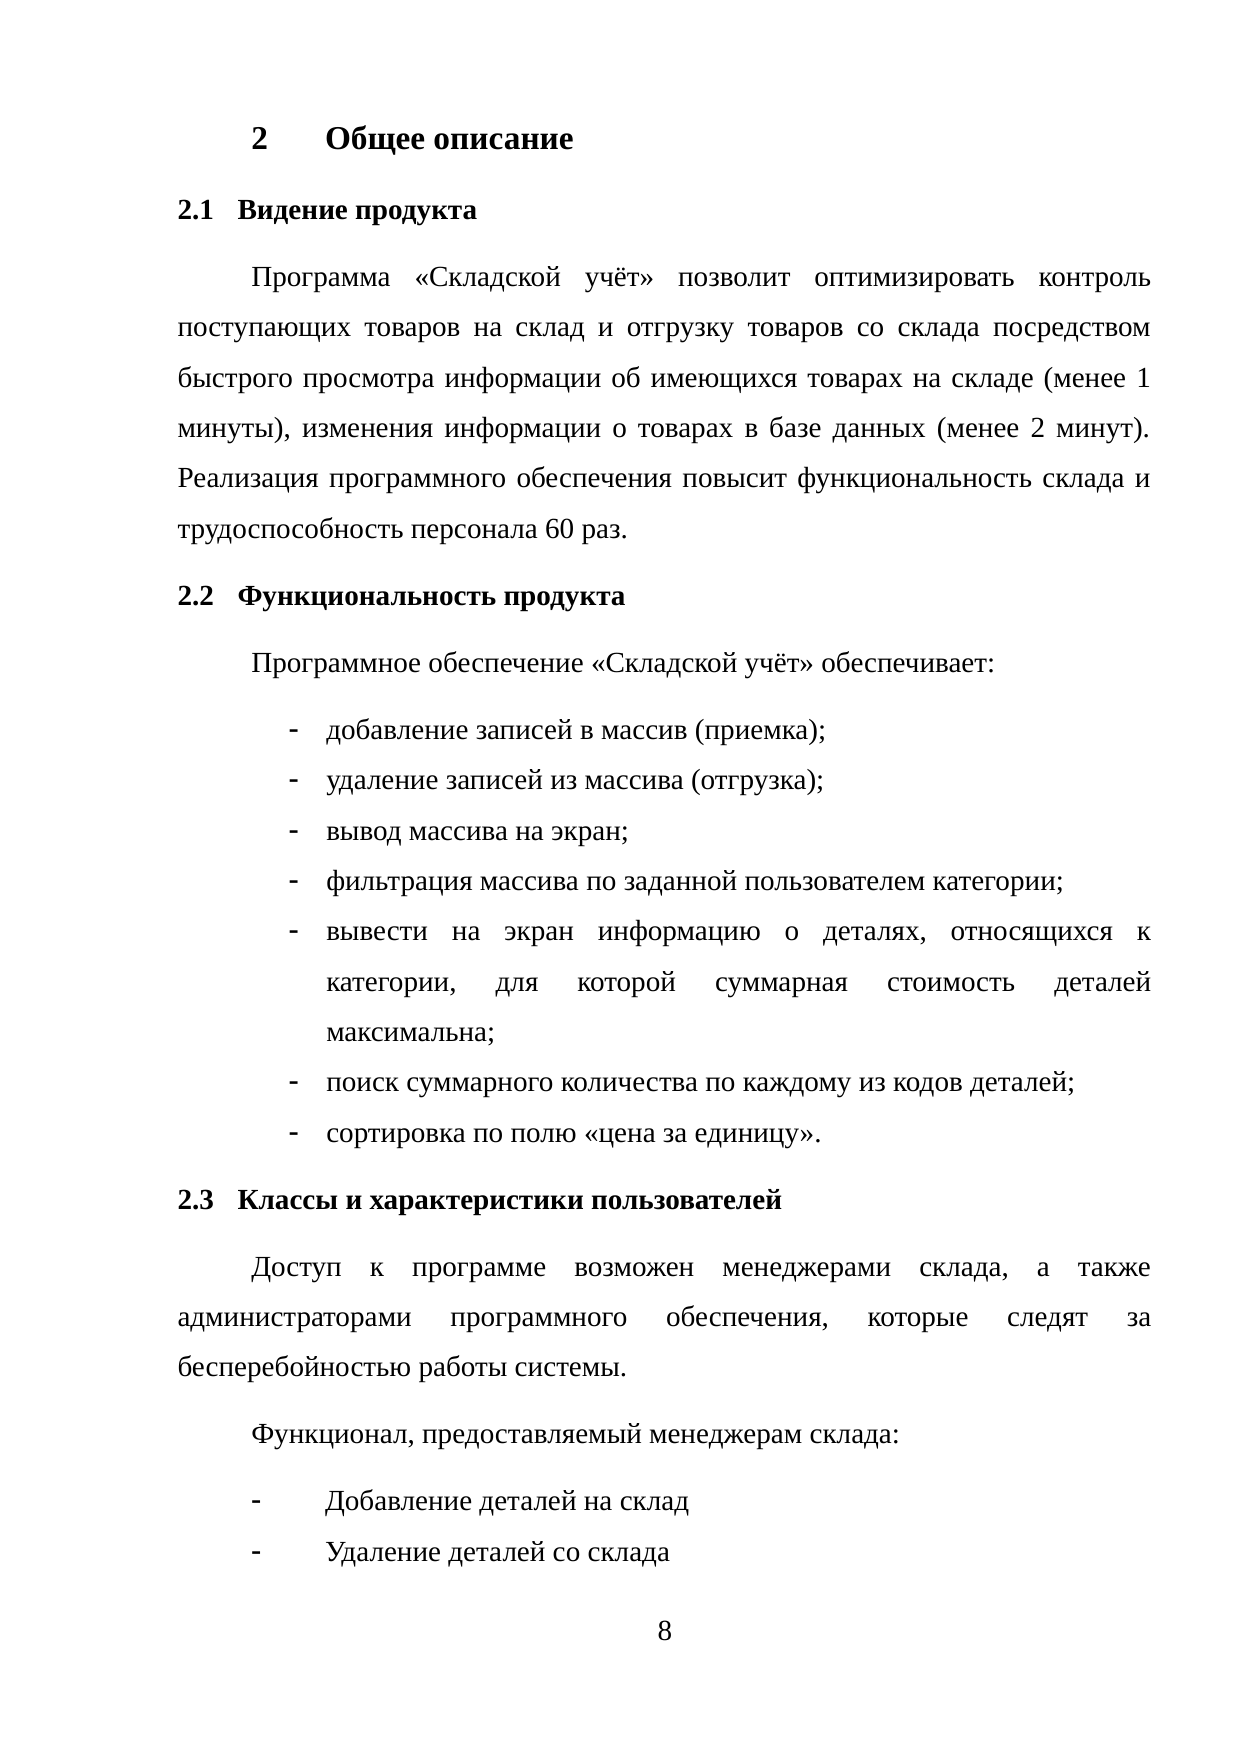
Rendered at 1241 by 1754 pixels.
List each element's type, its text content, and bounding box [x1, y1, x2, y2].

list Добавление деталей на склад [177, 1483, 1152, 1517]
list вывод массива на экран; [288, 813, 1152, 846]
text Функционал, предоставляемый менеджерам склада: [177, 1417, 1152, 1450]
subtitle Общее описание [177, 118, 1152, 156]
list удаление записей из массива (отгрузка); [288, 762, 1152, 796]
list Удаление деталей со склада [177, 1534, 1152, 1568]
subtitle Классы и характеристики пользователей [177, 1182, 1152, 1216]
text Программное обеспечение «Складской учёт» обеспечивает: [177, 645, 1152, 678]
list сортировка по полю «цена за единицу». [288, 1115, 1152, 1148]
subtitle Видение продукта [177, 192, 1152, 226]
list поиск суммарного количества по каждому из кодов деталей; [288, 1064, 1152, 1098]
list вывести на экран информацию о деталях, относящихся к категории, для которой суммарная стоимость деталей максимальна; [288, 913, 1152, 1048]
subtitle Функциональность продукта [177, 578, 1152, 611]
list фильтрация массива по заданной пользователем категории; [288, 863, 1152, 897]
list добавление записей в массив (приемка); [288, 712, 1152, 745]
text Программа «Складской учёт» позволит оптимизировать контроль поступающих товаров на склад и отгрузку товаров со склада посредством быстрого просмотра информации об имеющихся товарах на складе (менее 1 минуты), изменения информации о товарах в базе данных (менее 2 минут). Реализация программного обеспечения повысит функциональность склада и трудоспособность персонала 60 раз. [177, 259, 1152, 544]
text Доступ к программе возможен менеджерами склада, а также администраторами программного обеспечения, которые следят за бесперебойностью работы системы. [177, 1249, 1152, 1383]
